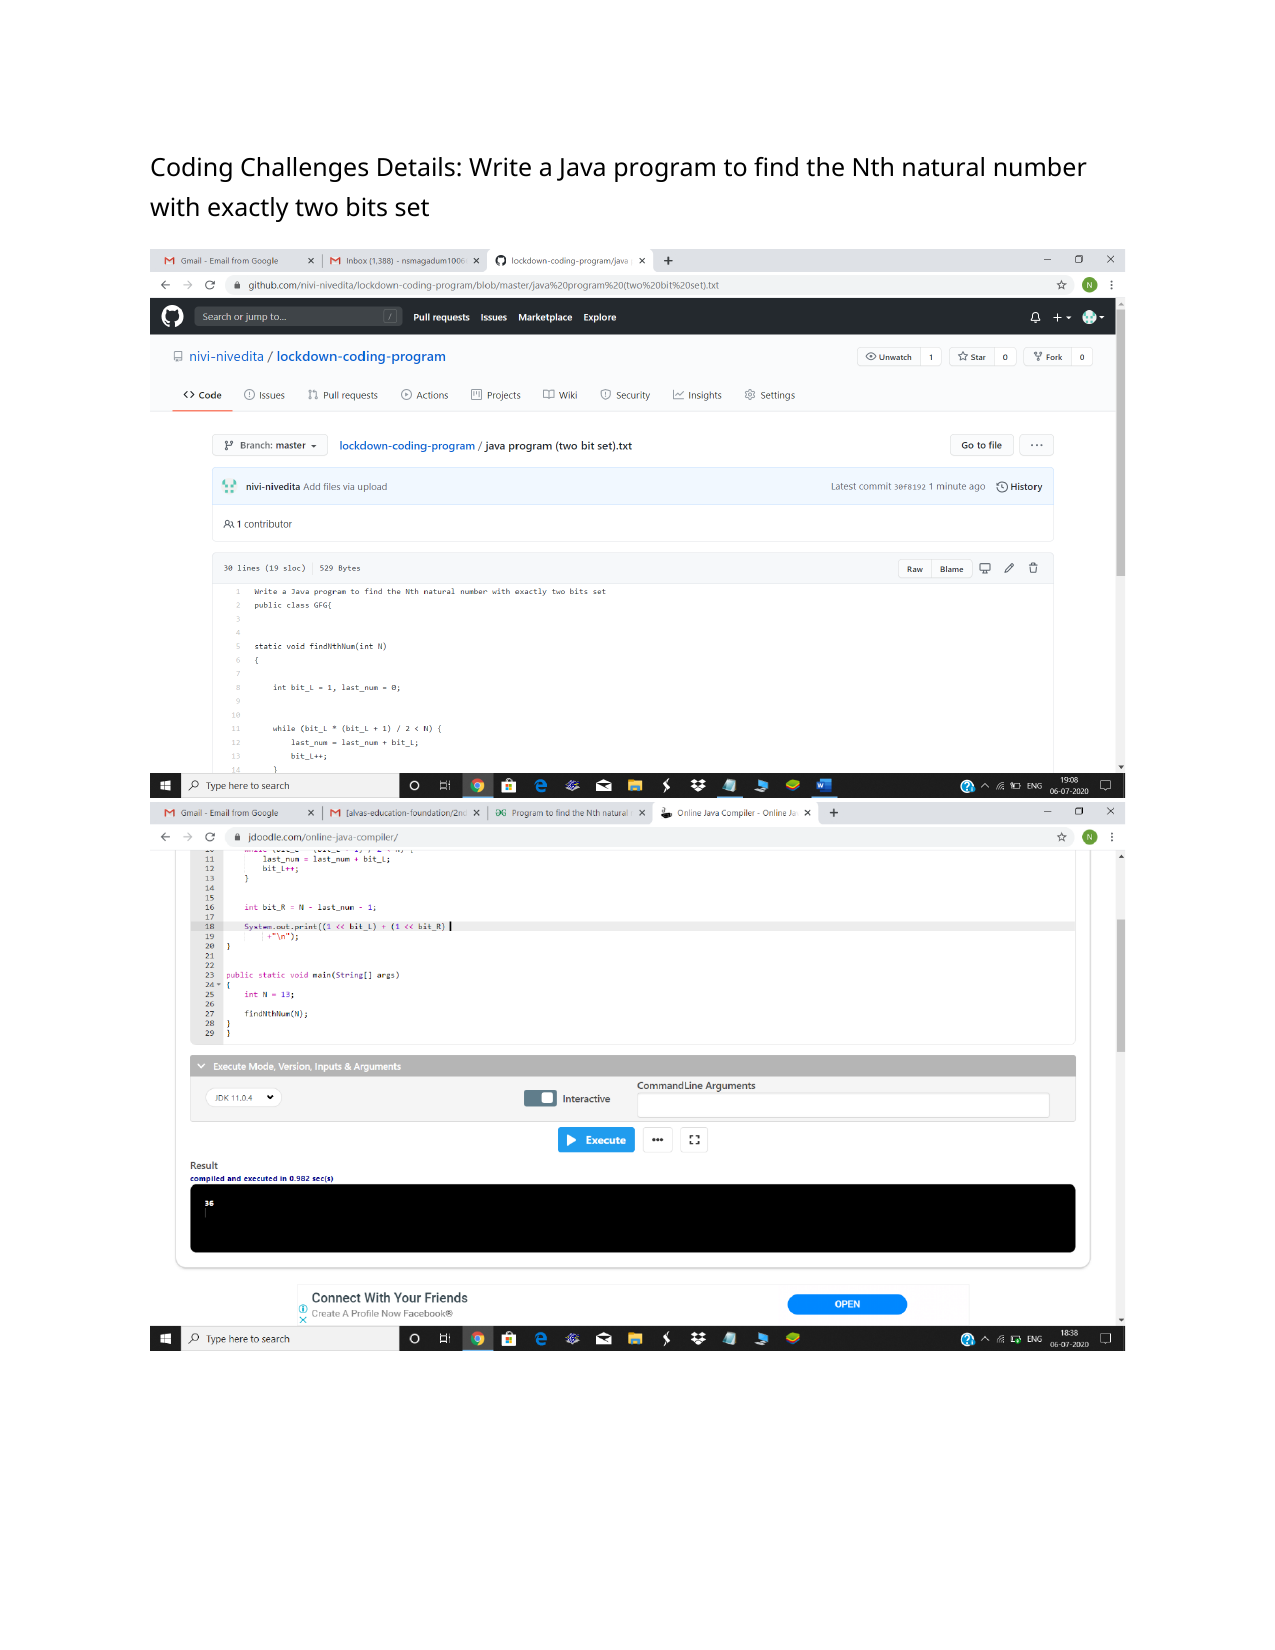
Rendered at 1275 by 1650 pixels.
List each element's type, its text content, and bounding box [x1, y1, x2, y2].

text Coding Challenges Details: Write a Java program to find the Nth natural number with exactly two bits set [150, 150, 1125, 223]
picture [150, 249, 1125, 798]
picture [150, 802, 1125, 1351]
